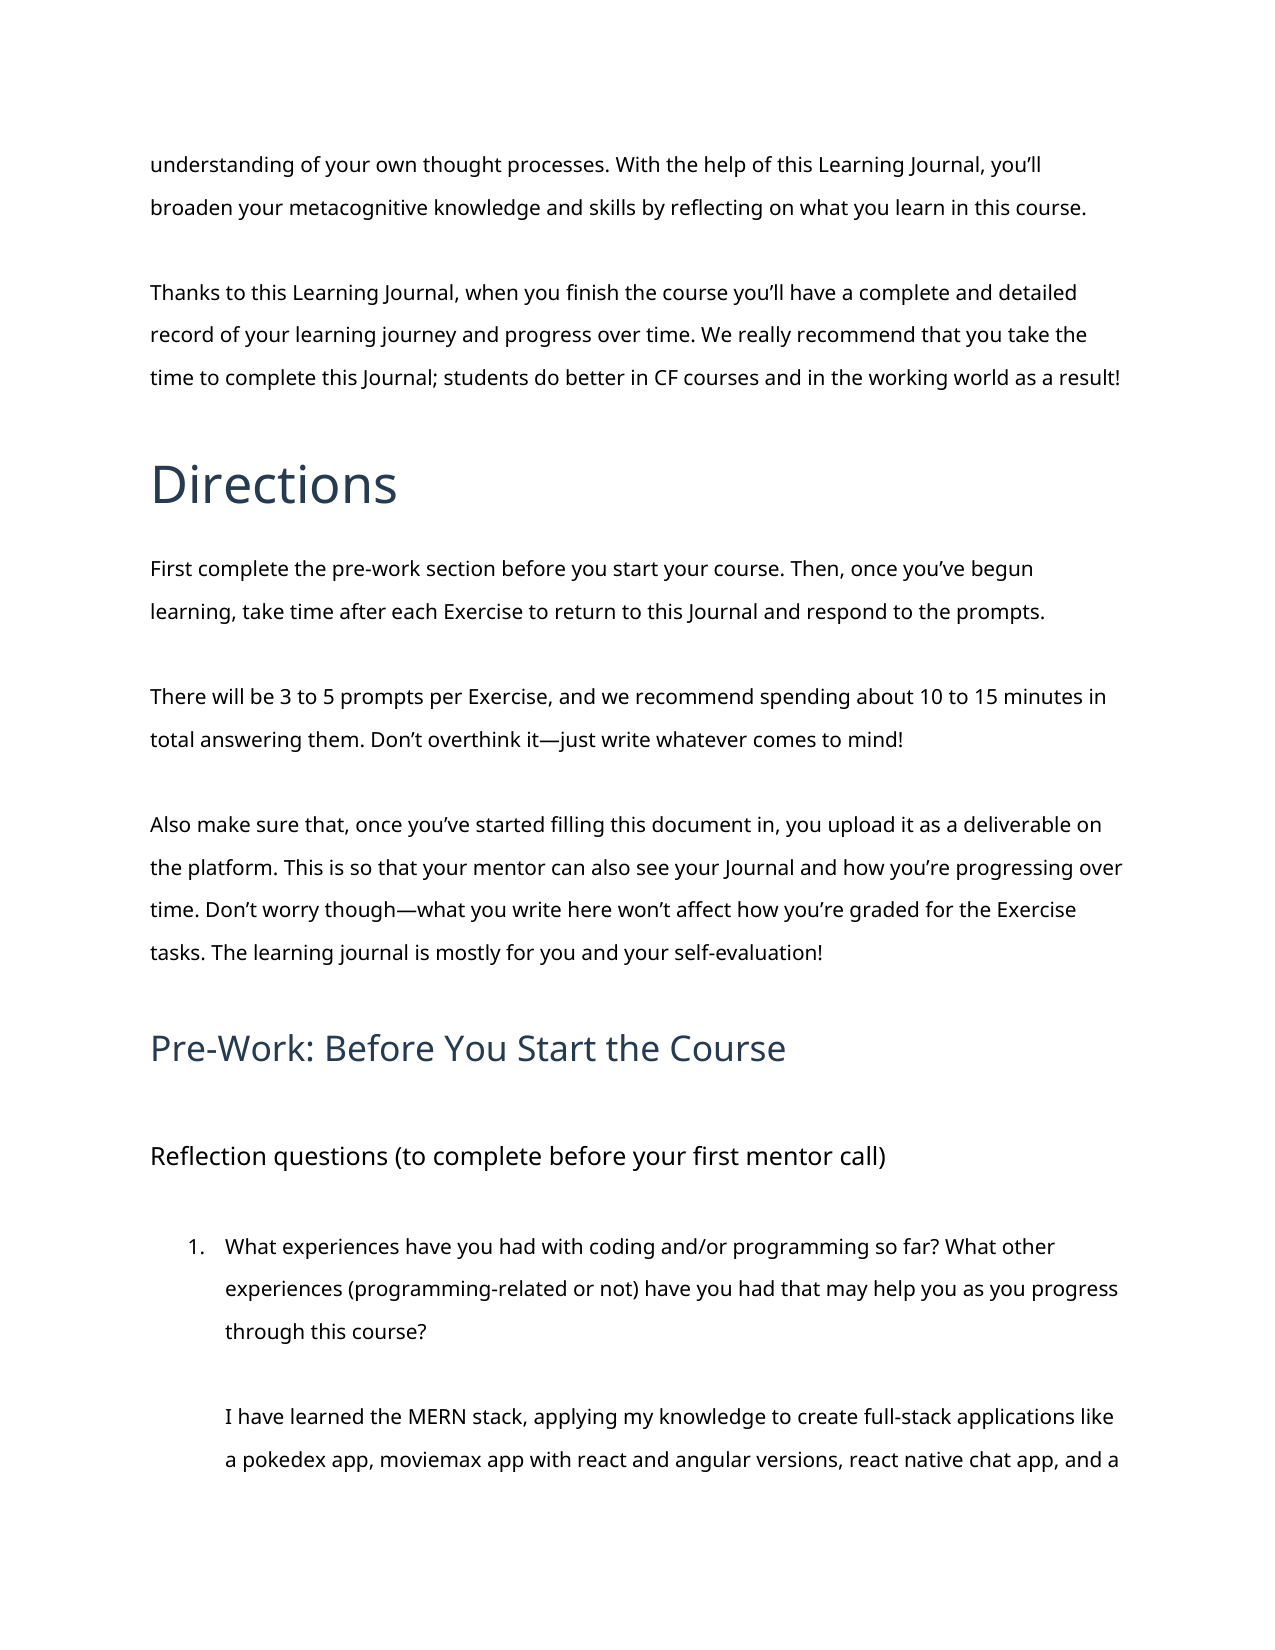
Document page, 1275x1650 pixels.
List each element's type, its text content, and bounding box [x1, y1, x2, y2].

text First complete the pre-work section before you start your course. Then, once you’ve begun learning, take time after each Exercise to return to this Journal and respond to the prompts. [150, 554, 1125, 626]
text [150, 150, 1125, 221]
text There will be 3 to 5 prompts per Exercise, and we recommend spending about 10 to 15 minutes in total answering them. Don’t overthink it—just write whatever comes to mind! [150, 682, 1125, 753]
list What experiences have you had with coding and/or programming so far? What other experiences (programming-related or not) have you had that may help you as you progress through this course? [187, 1232, 1125, 1345]
subtitle Pre-Work: Before You Start the Course [150, 1023, 1125, 1071]
subtitle Directions [150, 448, 1125, 519]
text Also make sure that, once you’ve started filling this document in, you upload it as a deliverable on the platform. This is so that your mentor can also see your Journal and how you’re progressing over time. Don’t worry though—what you write here won’t affect how you’re graded for the Exercise tasks. The learning journal is mostly for you and your self-evaluation! [150, 810, 1125, 966]
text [187, 1402, 1125, 1473]
text Reflection questions (to complete before your first mentor call) [150, 1138, 1125, 1172]
text Thanks to this Learning Journal, when you finish the course you’ll have a complete and detailed record of your learning journey and progress over time. We really recommend that you take the time to complete this Journal; students do better in CF courses and in the working world as a result! [150, 278, 1125, 391]
